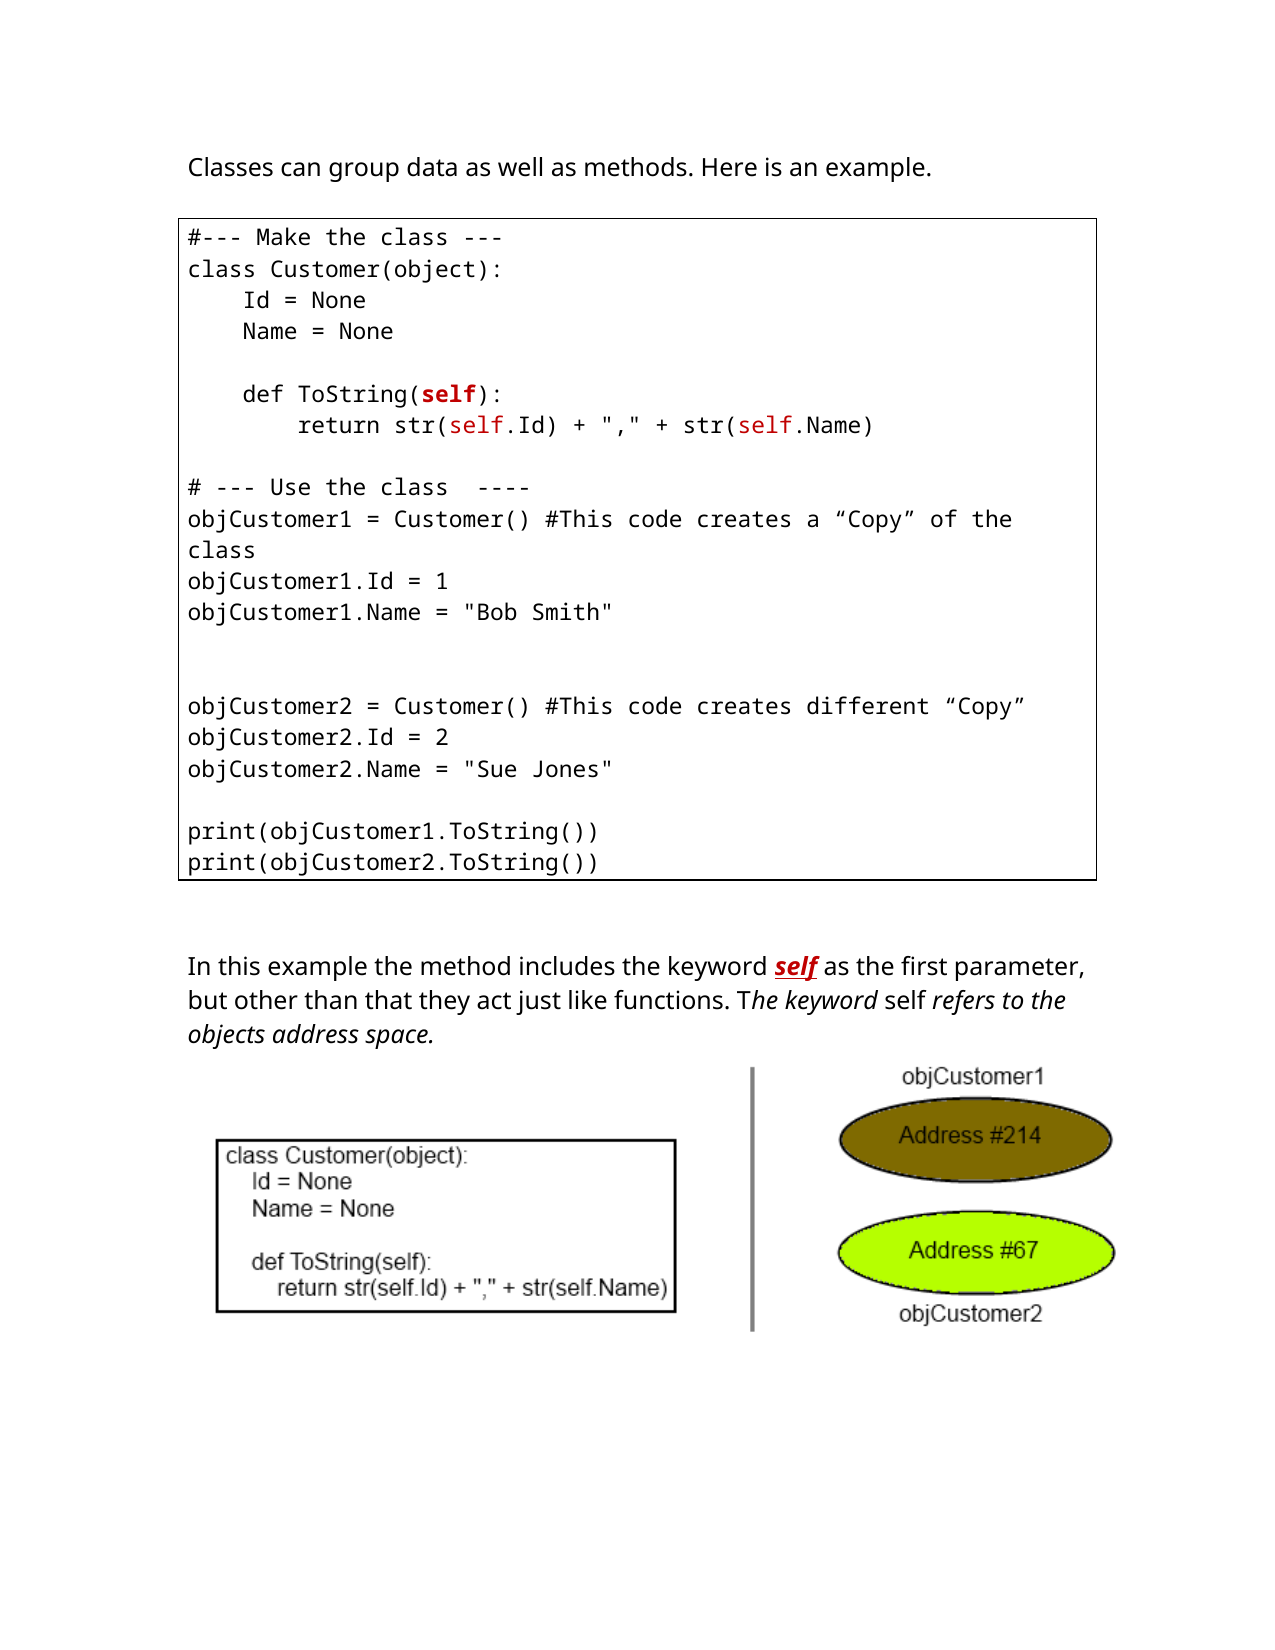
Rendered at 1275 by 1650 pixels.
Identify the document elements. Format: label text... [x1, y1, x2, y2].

text objCustomer1.Id = 1 [187, 565, 1087, 596]
text def ToString(self): [187, 377, 1087, 409]
text Classes can group data as well as methods. Here is an example. [187, 150, 1087, 184]
text # --- Use the class ---- [187, 471, 1087, 502]
picture [187, 1051, 1142, 1342]
text #--- Make the class --- [179, 219, 1096, 252]
text objCustomer1.Name = "Bob Smith" [187, 596, 1087, 627]
text class Customer(object): [187, 252, 1087, 284]
text print(objCustomer1.ToString()) [187, 815, 1087, 843]
text objCustomer2.Id = 2 [187, 721, 1087, 752]
text Name = None [187, 315, 1087, 346]
text Id = None [187, 284, 1087, 315]
text print(objCustomer2.ToString()) [179, 843, 1096, 879]
text objCustomer2.Name = "Sue Jones" [187, 752, 1087, 784]
text objCustomer2 = Customer() #This code creates different “Copy” [187, 690, 1087, 721]
text In this example the method includes the keyword self as the first parameter, but other than that they act just like functions. The keyword self refers to the objects address space. [187, 949, 1087, 1051]
text return str(self.Id) + "," + str(self.Name) [187, 409, 1087, 440]
text objCustomer1 = Customer() #This code creates a “Copy” of the class [187, 502, 1087, 565]
